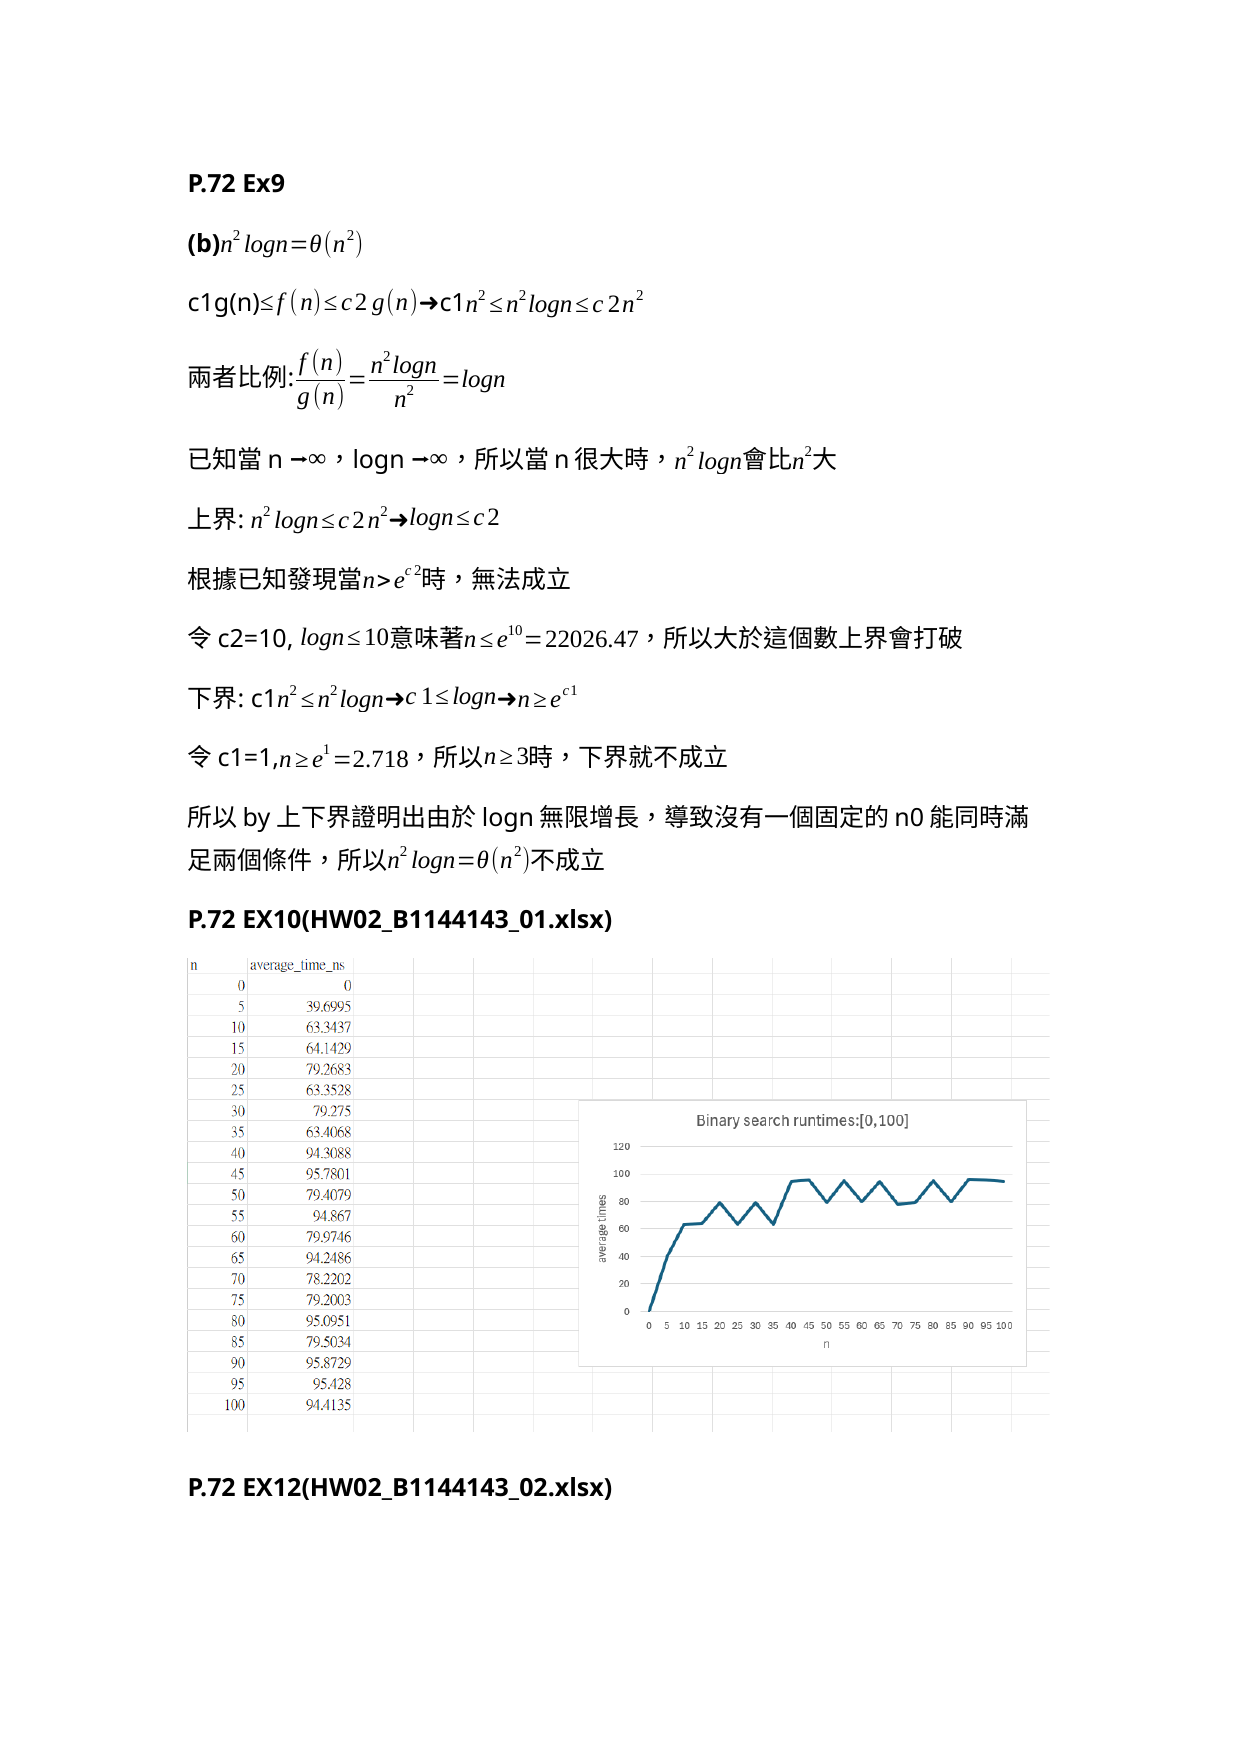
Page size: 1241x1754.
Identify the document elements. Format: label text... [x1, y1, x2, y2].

text P.72 Ex9 [187, 164, 1053, 202]
text c1g(n)➜c1 [187, 283, 1053, 321]
text 已知當n ⭢，logn ⭢，所以當n很大時，會比大 [187, 439, 1053, 477]
text P.72 EX12(HW02_B1144143_02.xlsx) [187, 1468, 1053, 1506]
text 令c2=10, 意味著，所以大於這個數上界會打破 [187, 618, 1053, 656]
text 所以by 上下界證明出由於logn無限增長，導致沒有一個固定的n0能同時滿足兩個條件，所以不成立 [187, 797, 1053, 877]
text 下界: c1➜➜ [187, 678, 1053, 715]
text P.72 EX10(HW02_B1144143_01.xlsx) [187, 899, 1053, 937]
picture [187, 958, 1050, 1432]
text 上界: ➜ [187, 499, 1053, 536]
text 兩者比例: [187, 342, 1053, 417]
text 令c1=1,，所以時，下界就不成立 [187, 737, 1053, 775]
text 根據已知發現當時，無法成立 [187, 558, 1053, 596]
text (b) [187, 224, 1053, 261]
